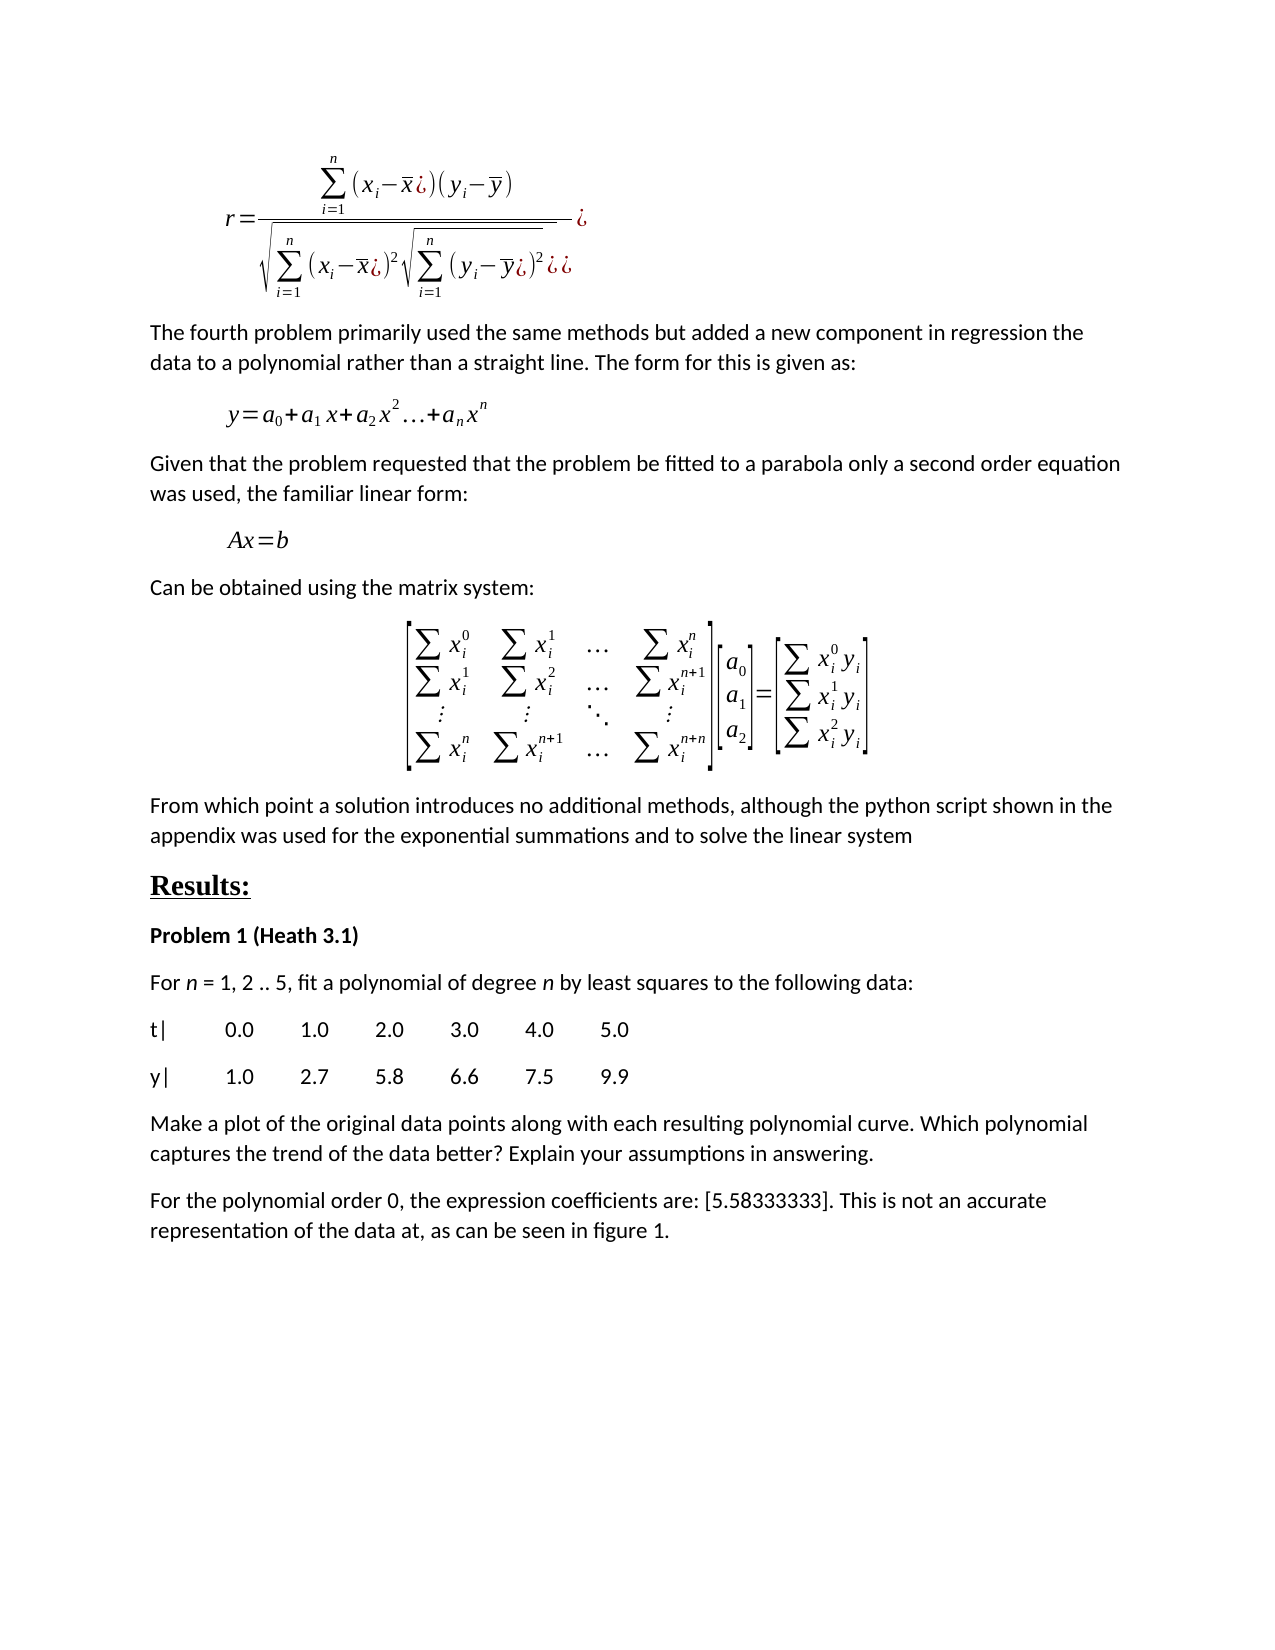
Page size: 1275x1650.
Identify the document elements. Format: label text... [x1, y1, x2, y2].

text For the polynomial order 0, the expression coefficients are: [5.58333333]. This is not an accurate representation of the data at, as can be seen in figure 1. [150, 1186, 1125, 1244]
text Make a plot of the original data points along with each resulting polynomial curve. Which polynomial captures the trend of the data better? Explain your assumptions in answering. [150, 1109, 1125, 1167]
text t| 0.0 1.0 2.0 3.0 4.0 5.0 [150, 1015, 1125, 1043]
text The fourth problem primarily used the same methods but added a new component in regression the data to a polynomial rather than a straight line. The form for this is given as: [150, 318, 1125, 377]
text From which point a solution introduces no additional methods, although the python script shown in the appendix was used for the exponential summations and to solve the linear system [150, 791, 1125, 849]
text Results: [150, 868, 1125, 902]
text Given that the problem requested that the problem be fitted to a parabola only a second order equation was used, the familiar linear form: [150, 449, 1125, 507]
text For n = 1, 2 .. 5, fit a polynomial of degree n by least squares to the following data: [150, 968, 1125, 996]
text Can be obtained using the matrix system: [150, 573, 1125, 601]
text y| 1.0 2.7 5.8 6.6 7.5 9.9 [150, 1062, 1125, 1090]
text Problem 1 (Heath 3.1) [150, 921, 1125, 949]
